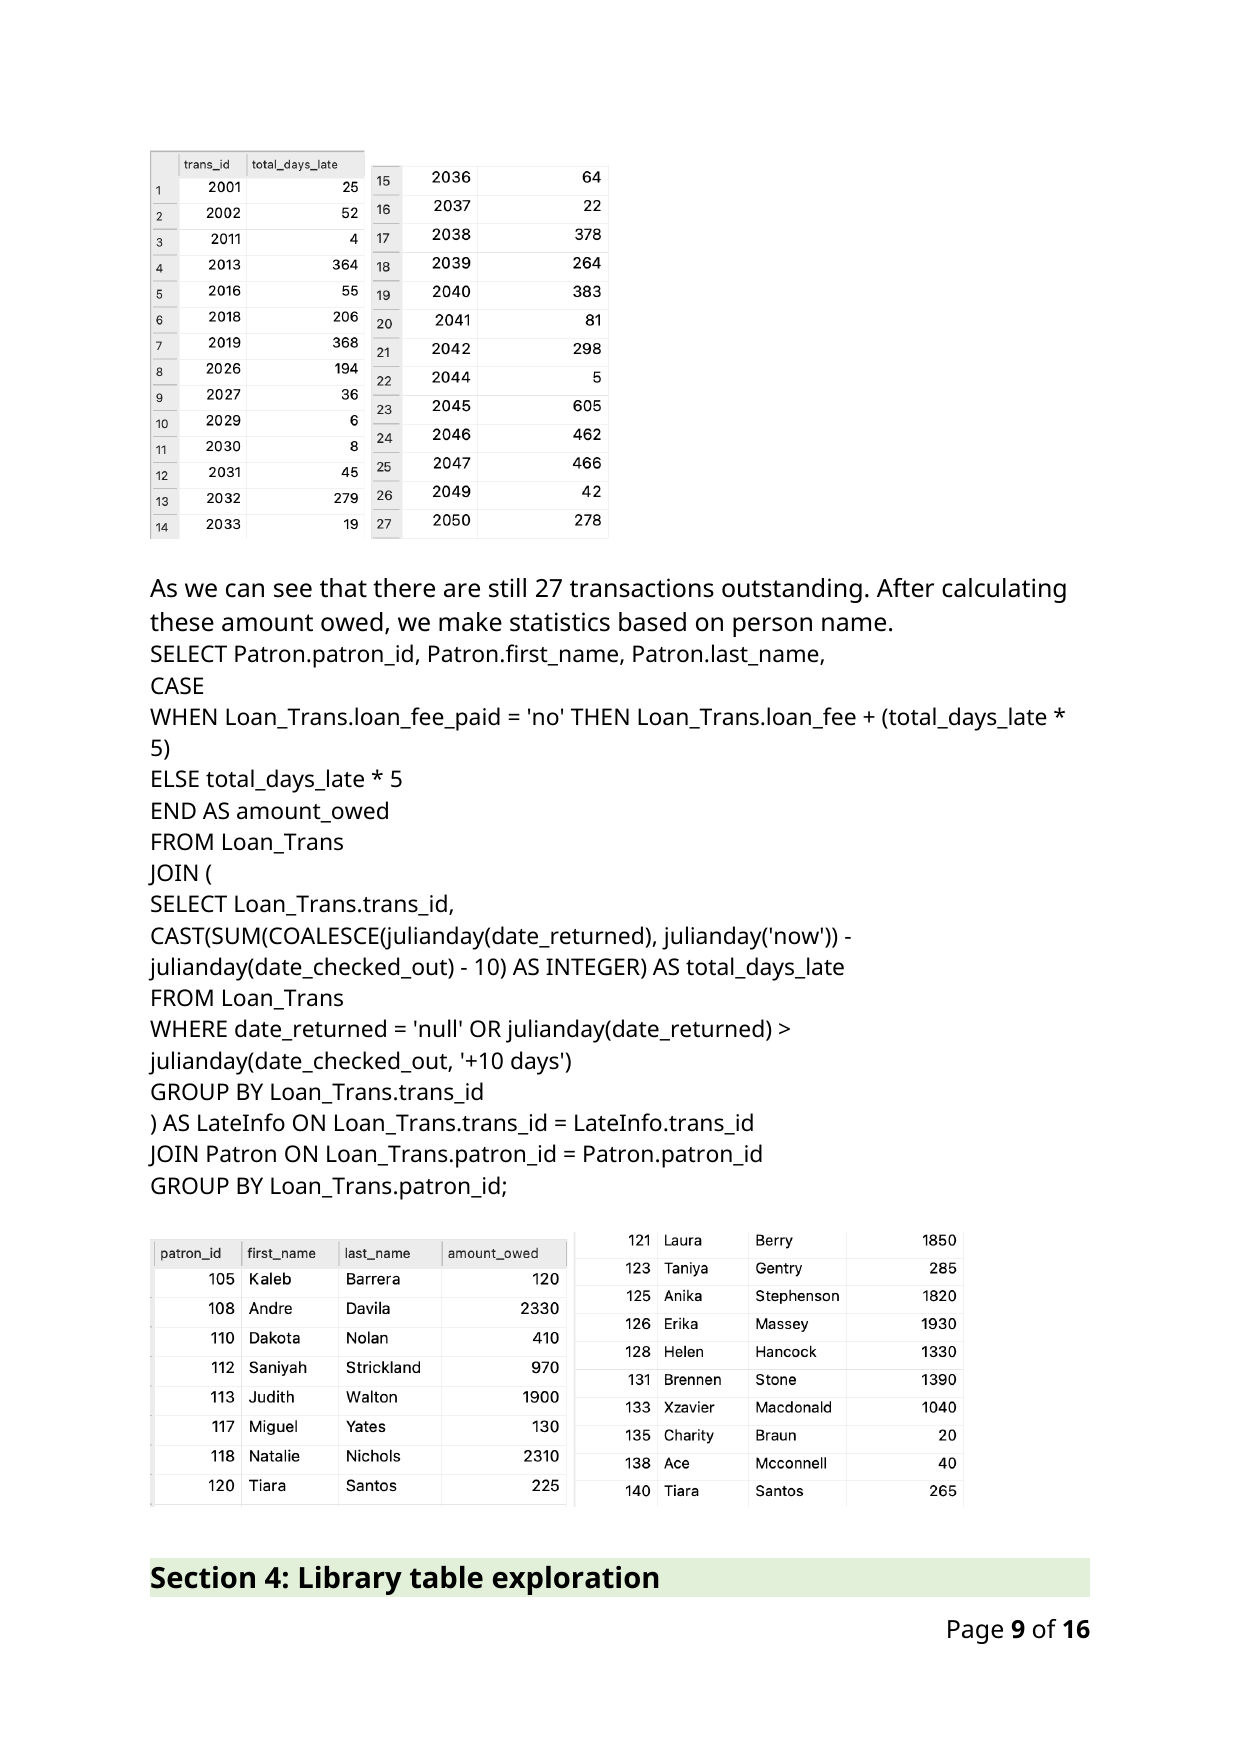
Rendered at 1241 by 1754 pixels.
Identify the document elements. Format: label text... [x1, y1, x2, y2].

text END AS amount_owed [150, 795, 1090, 826]
picture [150, 1239, 568, 1507]
text SELECT Patron.patron_id, Patron.first_name, Patron.last_name, [150, 638, 1090, 670]
text SELECT Loan_Trans.trans_id, [150, 888, 1090, 920]
text JOIN ( [150, 857, 1090, 888]
picture [150, 150, 365, 539]
text ELSE total_days_late * 5 [150, 763, 1090, 795]
text ) AS LateInfo ON Loan_Trans.trans_id = LateInfo.trans_id [150, 1107, 1090, 1138]
picture [371, 165, 617, 539]
text CASE [150, 670, 1090, 701]
text FROM Loan_Trans [150, 826, 1090, 857]
text WHEN Loan_Trans.loan_fee_paid = 'no' THEN Loan_Trans.loan_fee + (total_days_late * 5) [150, 701, 1090, 763]
text GROUP BY Loan_Trans.trans_id [150, 1076, 1090, 1107]
text JOIN Patron ON Loan_Trans.patron_id = Patron.patron_id [150, 1138, 1090, 1170]
text As we can see that there are still 27 transactions outstanding. After calculating these amount owed, we make statistics based on person name. [150, 570, 1090, 638]
text Section 4: Library table exploration [150, 1558, 1090, 1597]
text WHERE date_returned = 'null' OR julianday(date_returned) > julianday(date_checked_out, '+10 days') [150, 1013, 1090, 1076]
text CAST(SUM(COALESCE(julianday(date_returned), julianday('now')) - julianday(date_checked_out) - 10) AS INTEGER) AS total_days_late [150, 920, 1090, 982]
text FROM Loan_Trans [150, 982, 1090, 1013]
picture [573, 1232, 966, 1507]
text GROUP BY Loan_Trans.patron_id; [150, 1170, 1090, 1201]
